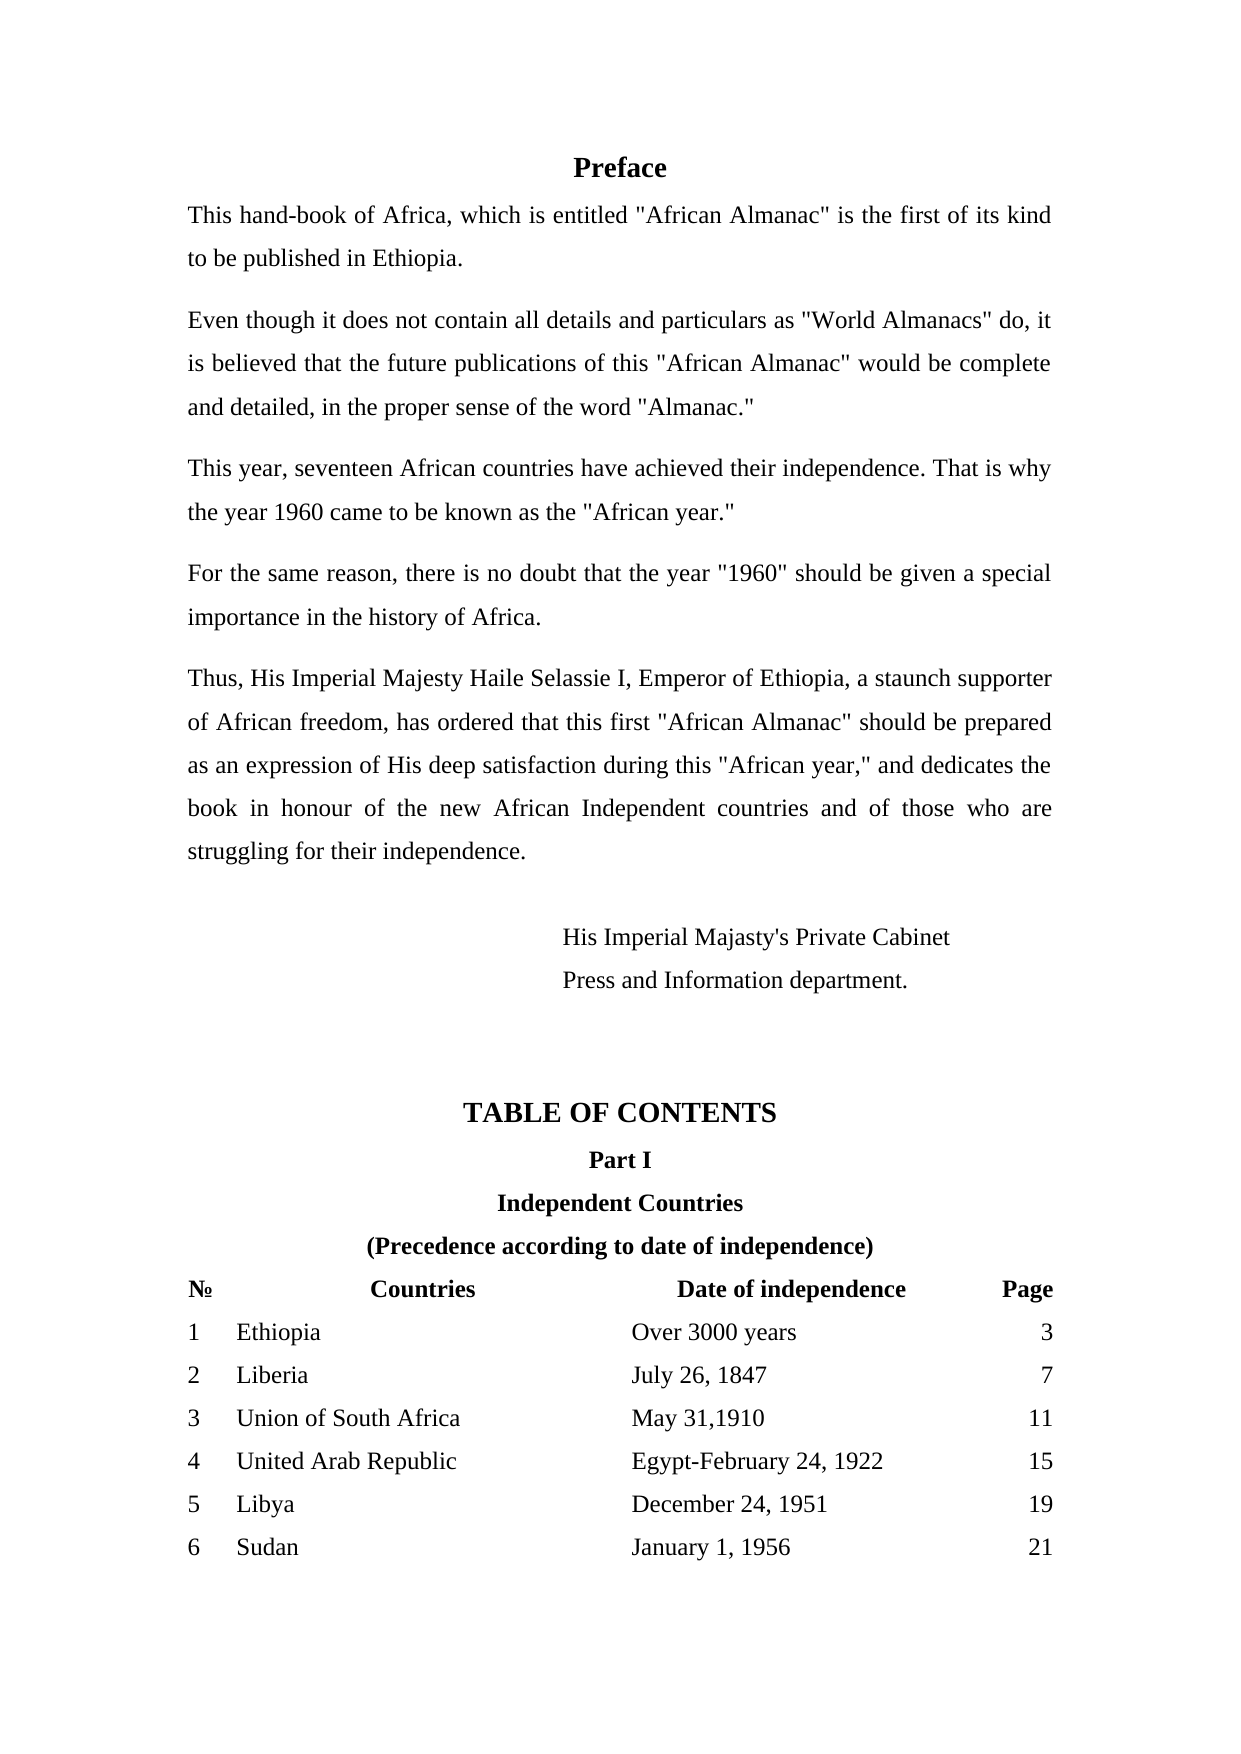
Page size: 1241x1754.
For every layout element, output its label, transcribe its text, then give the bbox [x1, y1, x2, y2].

table_cell Libya [225, 1490, 620, 1532]
text Thus, His Imperial Majesty Haile Selassie I, Emperor of Ethiopia, a staunch supporter of African freedom, has ordered that this first "African Almanac" should be prepared as an expression of His deep satisfaction during this "African year," and dedicates the book in honour of the new African Independent countries and of those who are struggling for their independence. [187, 663, 1053, 865]
table_cell 21 [963, 1533, 1064, 1576]
table_cell United Arab Republic [225, 1446, 620, 1489]
table_cell Liberia [225, 1360, 620, 1403]
text Even though it does not contain all details and particulars as "World Almanacs" do, it is believed that the future publications of this "African Almanac" would be complete and detailed, in the proper sense of the word "Almanac." [187, 305, 1053, 420]
text This year, seventeen African countries have achieved their independence. That is why the year 1960 came to be known as the "African year." [187, 453, 1053, 525]
table_cell 15 [963, 1446, 1064, 1489]
table_cell 5 [176, 1490, 225, 1532]
table_header Page [963, 1274, 1064, 1317]
table_cell 2 [176, 1360, 225, 1403]
text TABLE OF CONTENTS [187, 1095, 1053, 1128]
table_cell 6 [176, 1533, 225, 1576]
text (Precedence according to date of independence) [187, 1231, 1053, 1260]
table_cell 3 [176, 1404, 225, 1446]
table_cell 4 [176, 1446, 225, 1489]
text His Imperial Majasty's Private Cabinet [562, 922, 1053, 951]
text Press and Information department. [562, 965, 1053, 994]
table_cell May 31,1910 [620, 1404, 962, 1446]
table_cell 19 [963, 1490, 1064, 1532]
text Independent Countries [187, 1188, 1053, 1217]
table_cell 3 [963, 1318, 1064, 1360]
table_cell Egypt-February 24, 1922 [620, 1446, 962, 1489]
table_cell 1 [176, 1318, 225, 1360]
text This hand-book of Africa, which is entitled "African Almanac" is the first of its kind to be published in Ethiopia. [187, 200, 1053, 272]
table_header Date of independence [620, 1274, 962, 1317]
table_cell 11 [963, 1404, 1064, 1446]
table_cell 7 [963, 1360, 1064, 1403]
text Preface [187, 150, 1053, 183]
table_cell Union of South Africa [225, 1404, 620, 1446]
text For the same reason, there is no doubt that the year "1960" should be given a special importance in the history of Africa. [187, 558, 1053, 630]
table_cell January 1, 1956 [620, 1533, 962, 1576]
table_cell Over 3000 years [620, 1318, 962, 1360]
table_cell Ethiopia [225, 1318, 620, 1360]
table_cell December 24, 1951 [620, 1490, 962, 1532]
table_header Countries [225, 1274, 620, 1317]
text Part I [187, 1145, 1053, 1174]
table_cell July 26, 1847 [620, 1360, 962, 1403]
table_header № [176, 1274, 225, 1317]
table_cell Sudan [225, 1533, 620, 1576]
